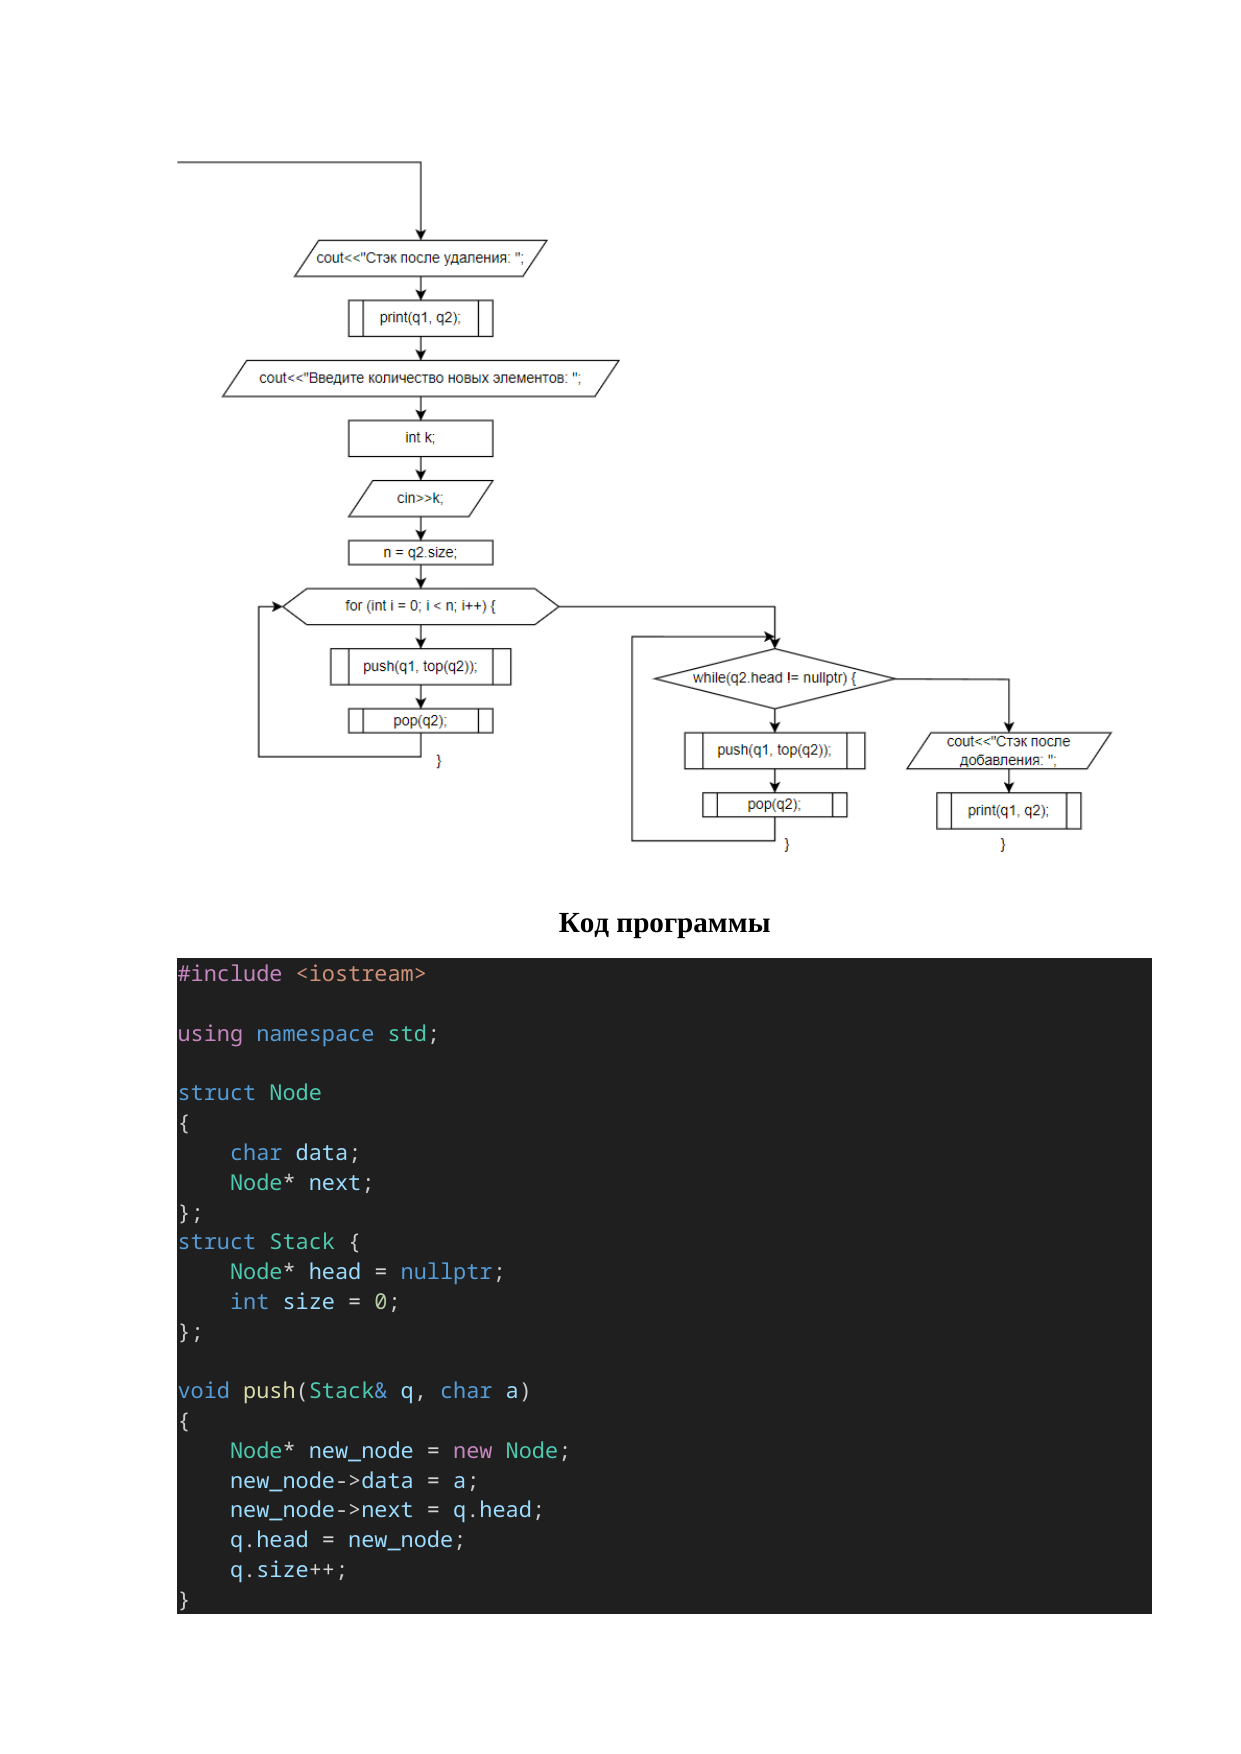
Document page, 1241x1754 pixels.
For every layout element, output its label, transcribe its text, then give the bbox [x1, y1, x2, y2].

text } [177, 1584, 1152, 1614]
text }; [177, 1197, 1152, 1226]
picture [177, 118, 1155, 887]
text { [177, 1107, 1152, 1137]
text q.size++; [177, 1554, 1152, 1584]
text { [177, 1405, 1152, 1435]
text Node* new_node = new Node; [177, 1435, 1152, 1465]
text new_node->next = q.head; [177, 1494, 1152, 1524]
text new_node->data = a; [177, 1465, 1152, 1494]
text Node* next; [177, 1167, 1152, 1197]
text struct Stack { [177, 1226, 1152, 1256]
text int size = 0; [177, 1286, 1152, 1316]
text using namespace std; [177, 1018, 1152, 1048]
text struct Node [177, 1077, 1152, 1107]
text #include <iostream> [177, 958, 1152, 988]
text void push(Stack& q, char a) [177, 1375, 1152, 1405]
text }; [177, 1316, 1152, 1346]
text char data; [177, 1137, 1152, 1167]
text Код программы [177, 905, 1152, 939]
text q.head = new_node; [177, 1524, 1152, 1554]
text Node* head = nullptr; [177, 1256, 1152, 1286]
